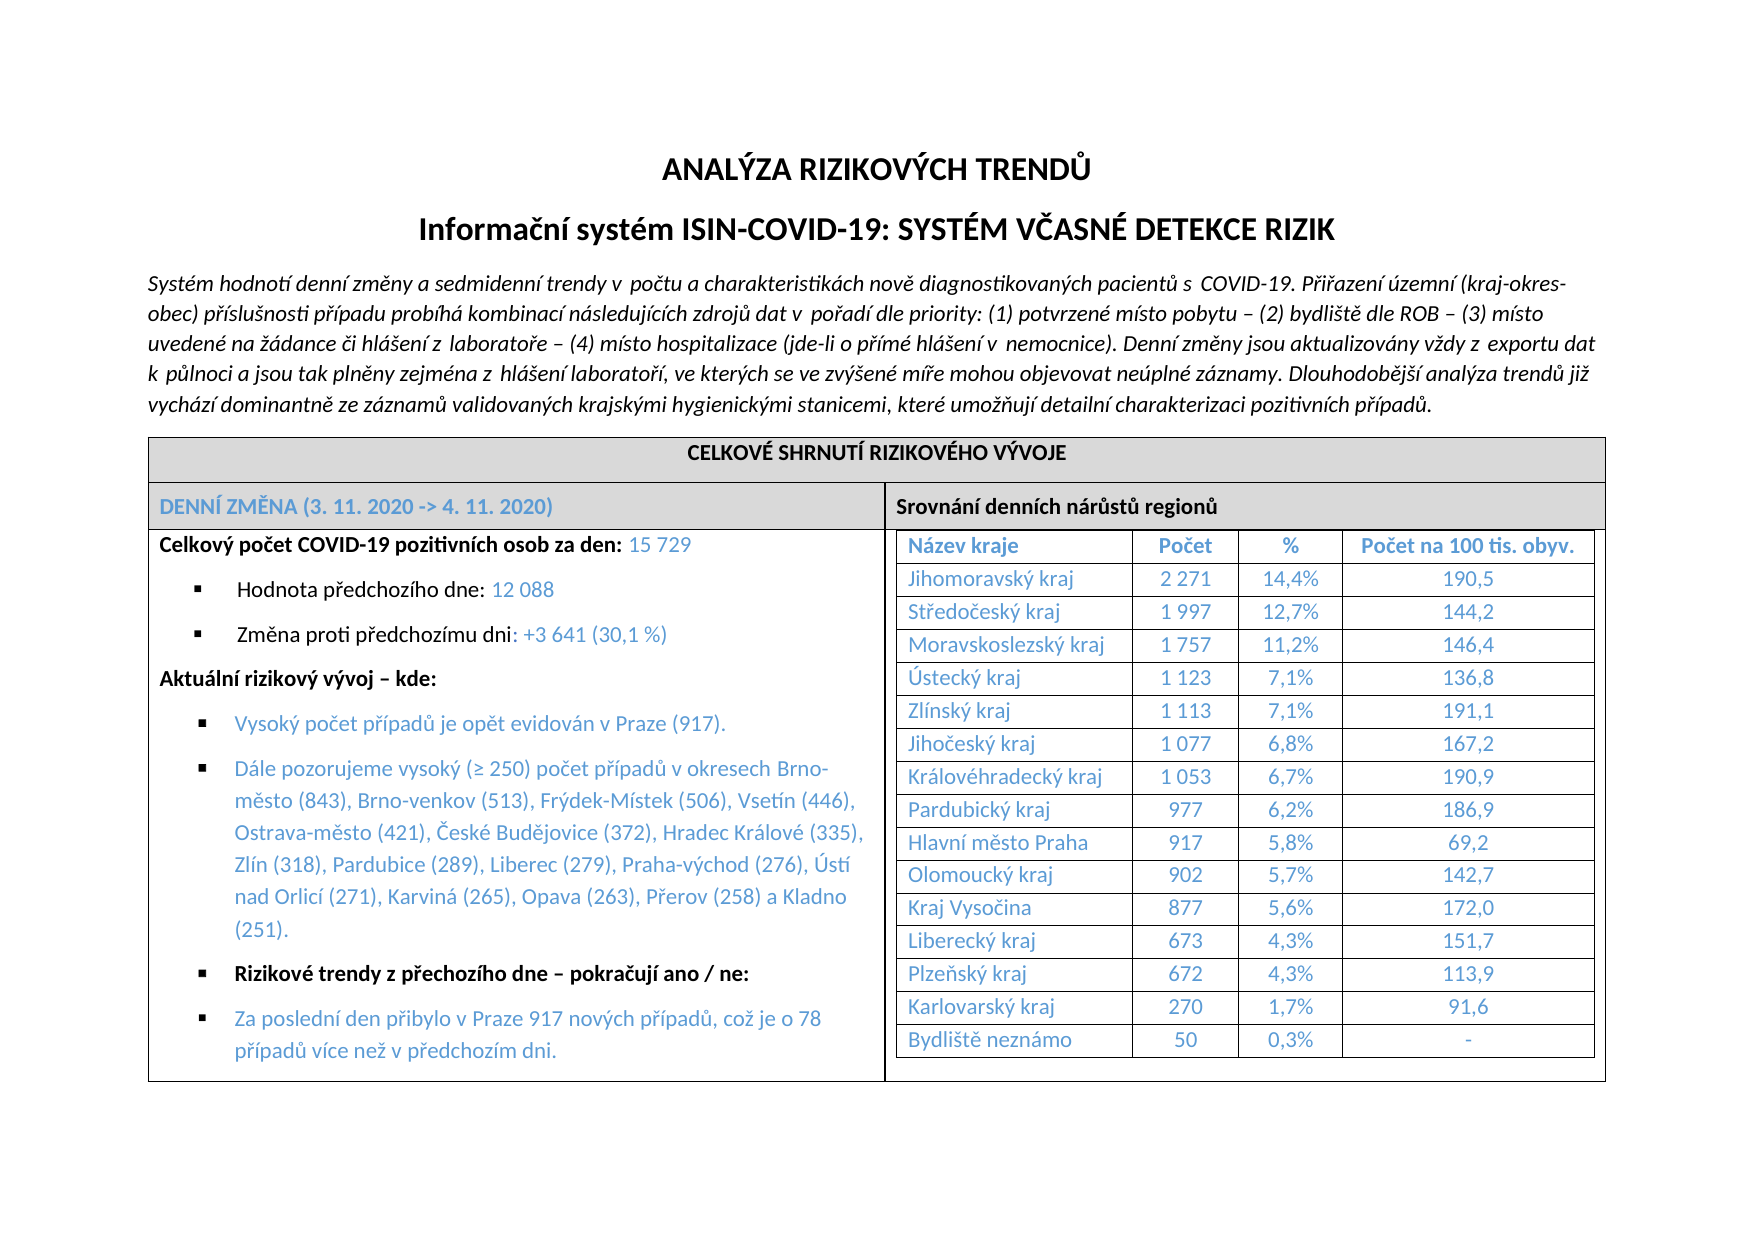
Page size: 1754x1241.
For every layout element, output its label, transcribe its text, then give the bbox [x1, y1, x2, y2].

table_cell DENNÍ ZMĚNA (3. 11. 2020 -> 4. 11. 2020) [149, 483, 884, 529]
table_cell Srovnání denních nárůstů regionů [886, 483, 1605, 529]
text Systém hodnotí denní změny a sedmidenní trendy v počtu a charakteristikách nově diagnostikovaných pacientů s COVID-19. Přiřazení územní (kraj-okres-obec) příslušnosti případu probíhá kombinací následujících zdrojů dat v pořadí dle priority: (1) potvrzené místo pobytu – (2) bydliště dle ROB – (3) místo uvedené na žádance či hlášení z laboratoře – (4) místo hospitalizace (jde-li o přímé hlášení v nemocnice). Denní změny jsou aktualizovány vždy z exportu dat k půlnoci a jsou tak plněny zejména z hlášení laboratoří, ve kterých se ve zvýšené míře mohou objevovat neúplné záznamy. Dlouhodobější analýza trendů již vychází dominantně ze záznamů validovaných krajskými hygienickými stanicemi, které umožňují detailní charakterizaci pozitivních případů. [148, 269, 1606, 418]
table_header CELKOVÉ SHRNUTÍ RIZIKOVÉHO VÝVOJE [149, 438, 1605, 482]
text ANALÝZA RIZIKOVÝCH TRENDŮ [148, 148, 1606, 188]
text Informační systém ISIN-COVID-19: SYSTÉM VČASNÉ DETEKCE RIZIK [148, 208, 1606, 249]
table_cell Celkový počet COVID-19 pozitivních osob za den: 15 729 Hodnota předchozího dne: 12 088 Změna proti předchozímu dni: +3 641 (30,1 %) Aktuální rizikový vývoj – kde: Vysoký počet případů je opět evidován v Praze (917). Dále pozorujeme vysoký (≥ 250) počet případů v okresech Brno-město (843), Brno-venkov (513), Frýdek-Místek (506), Vsetín (446), Ostrava-město (421), České Budějovice (372), Hradec Králové (335), Zlín (318), Pardubice (289), Liberec (279), Praha-východ (276), Ústí nad Orlicí (271), Karviná (265), Opava (263), Přerov (258) a Kladno (251). Rizikové trendy z přechozího dne – pokračují ano / ne: Za poslední den přibylo v Praze 917 nových případů, což je o 78 případů více než v předchozím dni. [149, 530, 884, 1081]
table_cell [886, 530, 1605, 1081]
